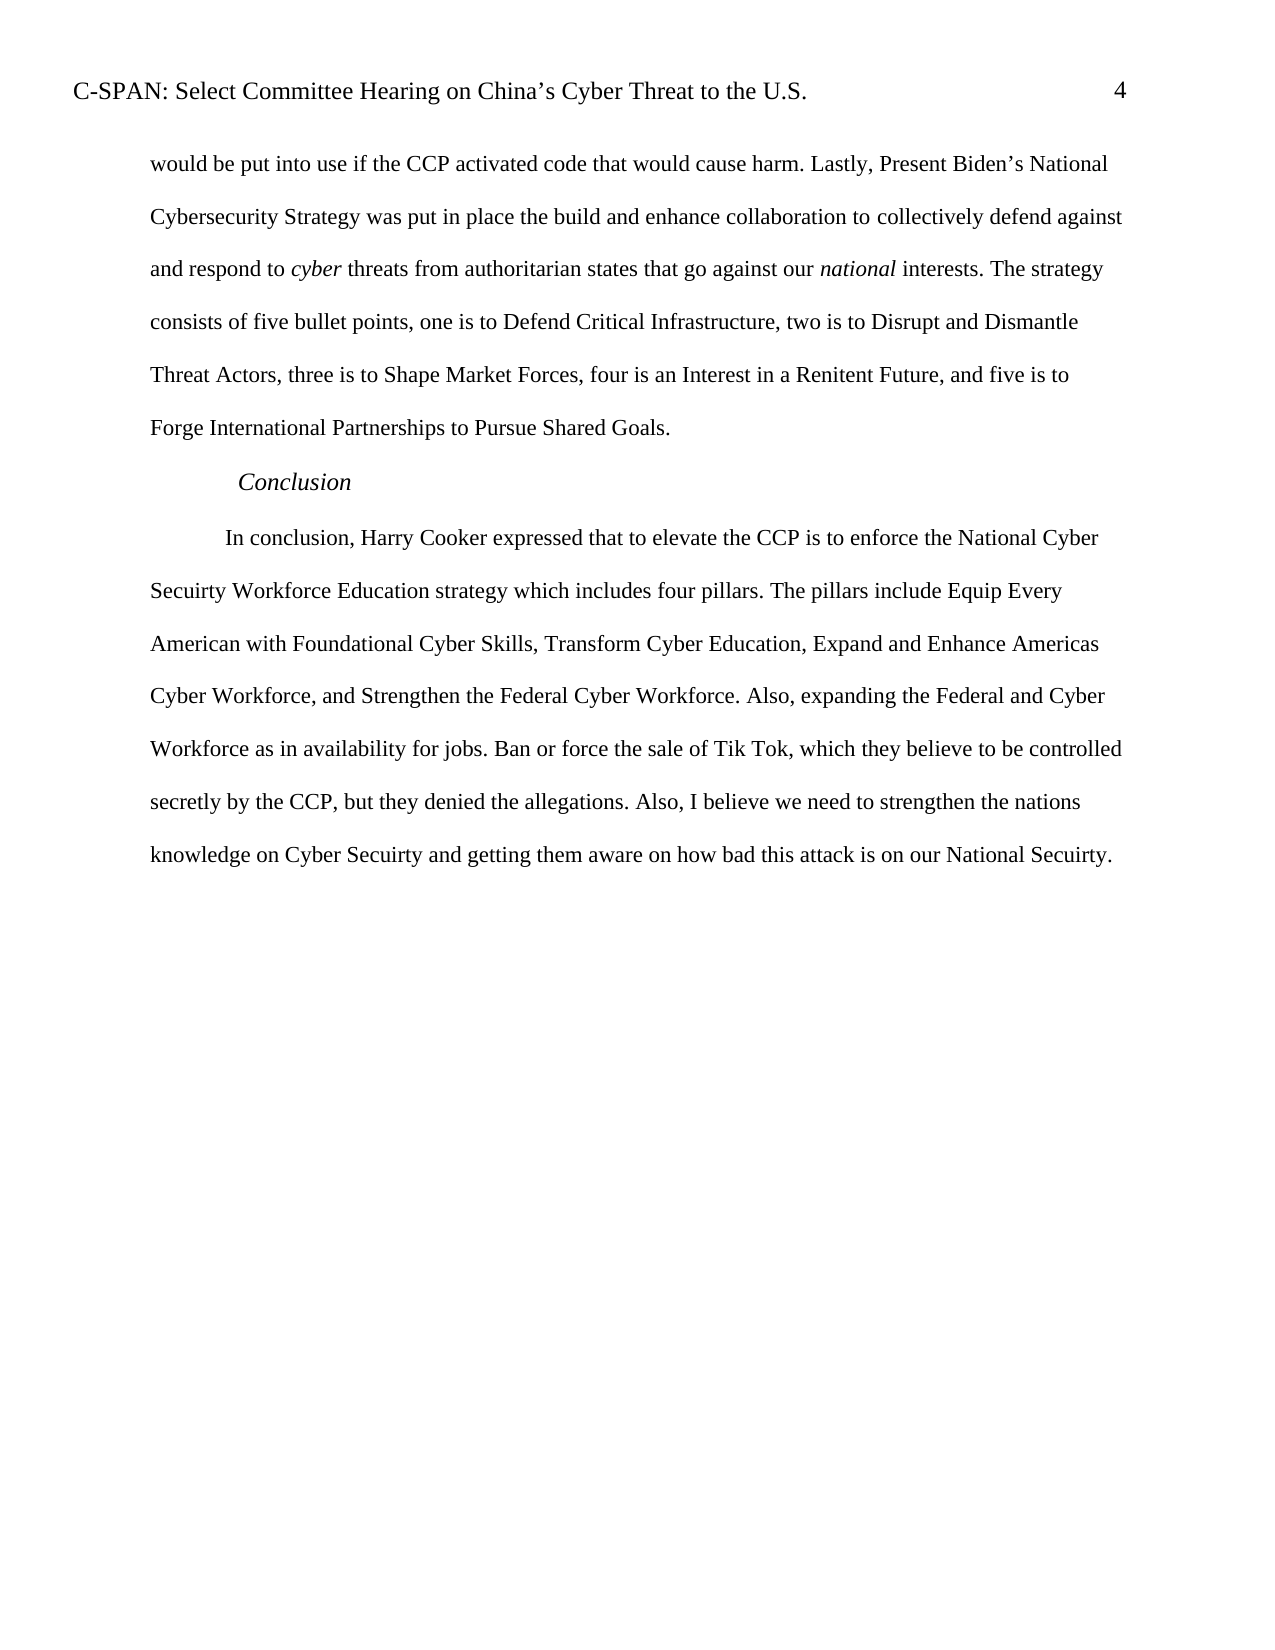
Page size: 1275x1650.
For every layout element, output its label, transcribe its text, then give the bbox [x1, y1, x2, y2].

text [150, 150, 1125, 440]
text In conclusion, Harry Cooker expressed that to elevate the CCP is to enforce the National Cyber Secuirty Workforce Education strategy which includes four pillars. The pillars include Equip Every American with Foundational Cyber Skills, Transform Cyber Education, Expand and Enhance Americas Cyber Workforce, and Strengthen the Federal Cyber Workforce. Also, expanding the Federal and Cyber Workforce as in availability for jobs. Ban or force the sale of Tik Tok, which they believe to be controlled secretly by the CCP, but they denied the allegations. Also, I believe we need to strengthen the nations knowledge on Cyber Secuirty and getting them aware on how bad this attack is on our National Secuirty. [150, 524, 1125, 867]
text Conclusion [238, 467, 1125, 495]
